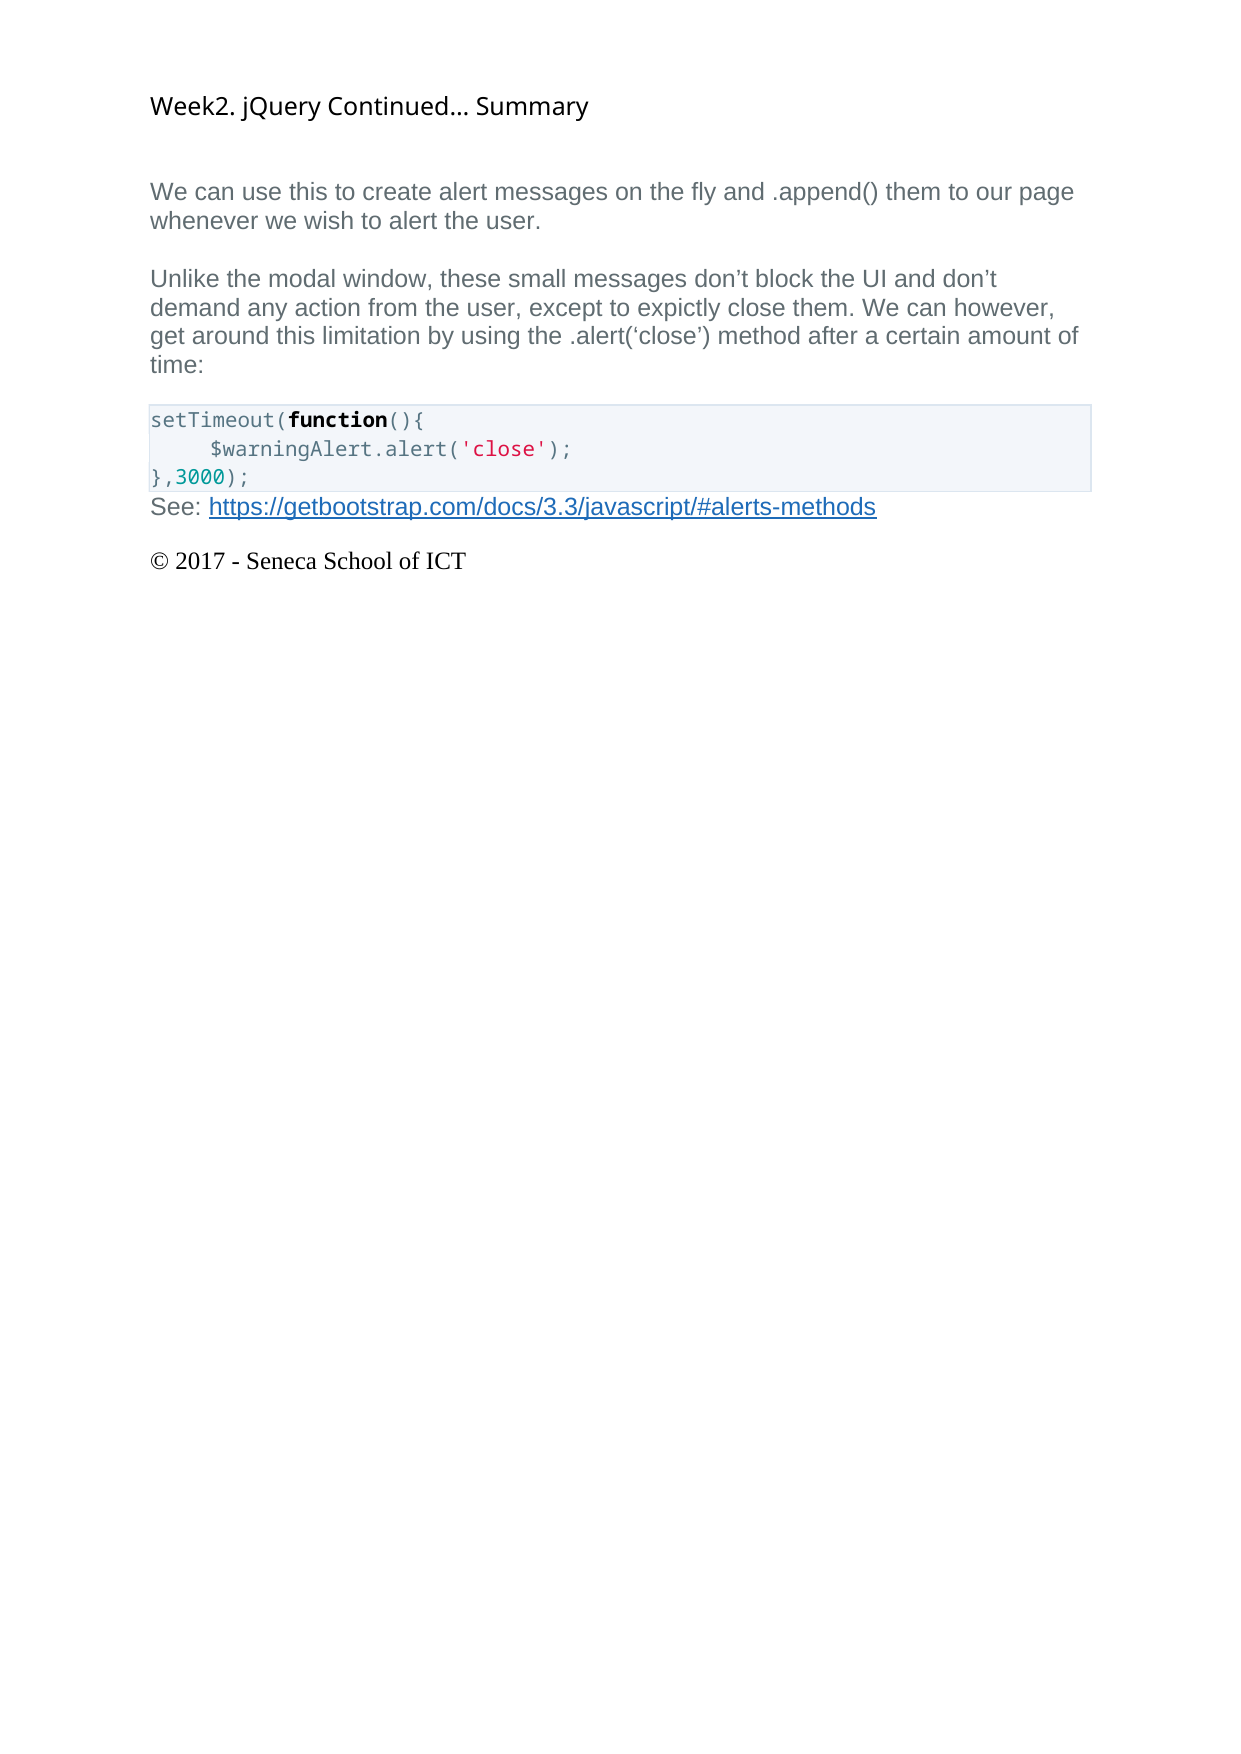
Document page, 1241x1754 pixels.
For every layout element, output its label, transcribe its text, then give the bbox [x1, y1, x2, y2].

text $warningAlert.alert('close'); [150, 434, 1090, 461]
text © 2017 - Seneca School of ICT [150, 546, 1090, 575]
text Unlike the modal window, these small messages don’t block the UI and don’t demand any action from the user, except to expictly close them. We can however, get around this limitation by using the .alert(‘close’) method after a certain amount of time: [150, 264, 1090, 379]
text We can use this to create alert messages on the fly and .append() them to our page whenever we wish to alert the user. [150, 177, 1090, 235]
text See: https://getbootstrap.com/docs/3.3/javascript/#alerts-methods [150, 492, 1090, 521]
text },3000); [150, 461, 1090, 491]
text setTimeout(function(){ [150, 406, 1090, 434]
